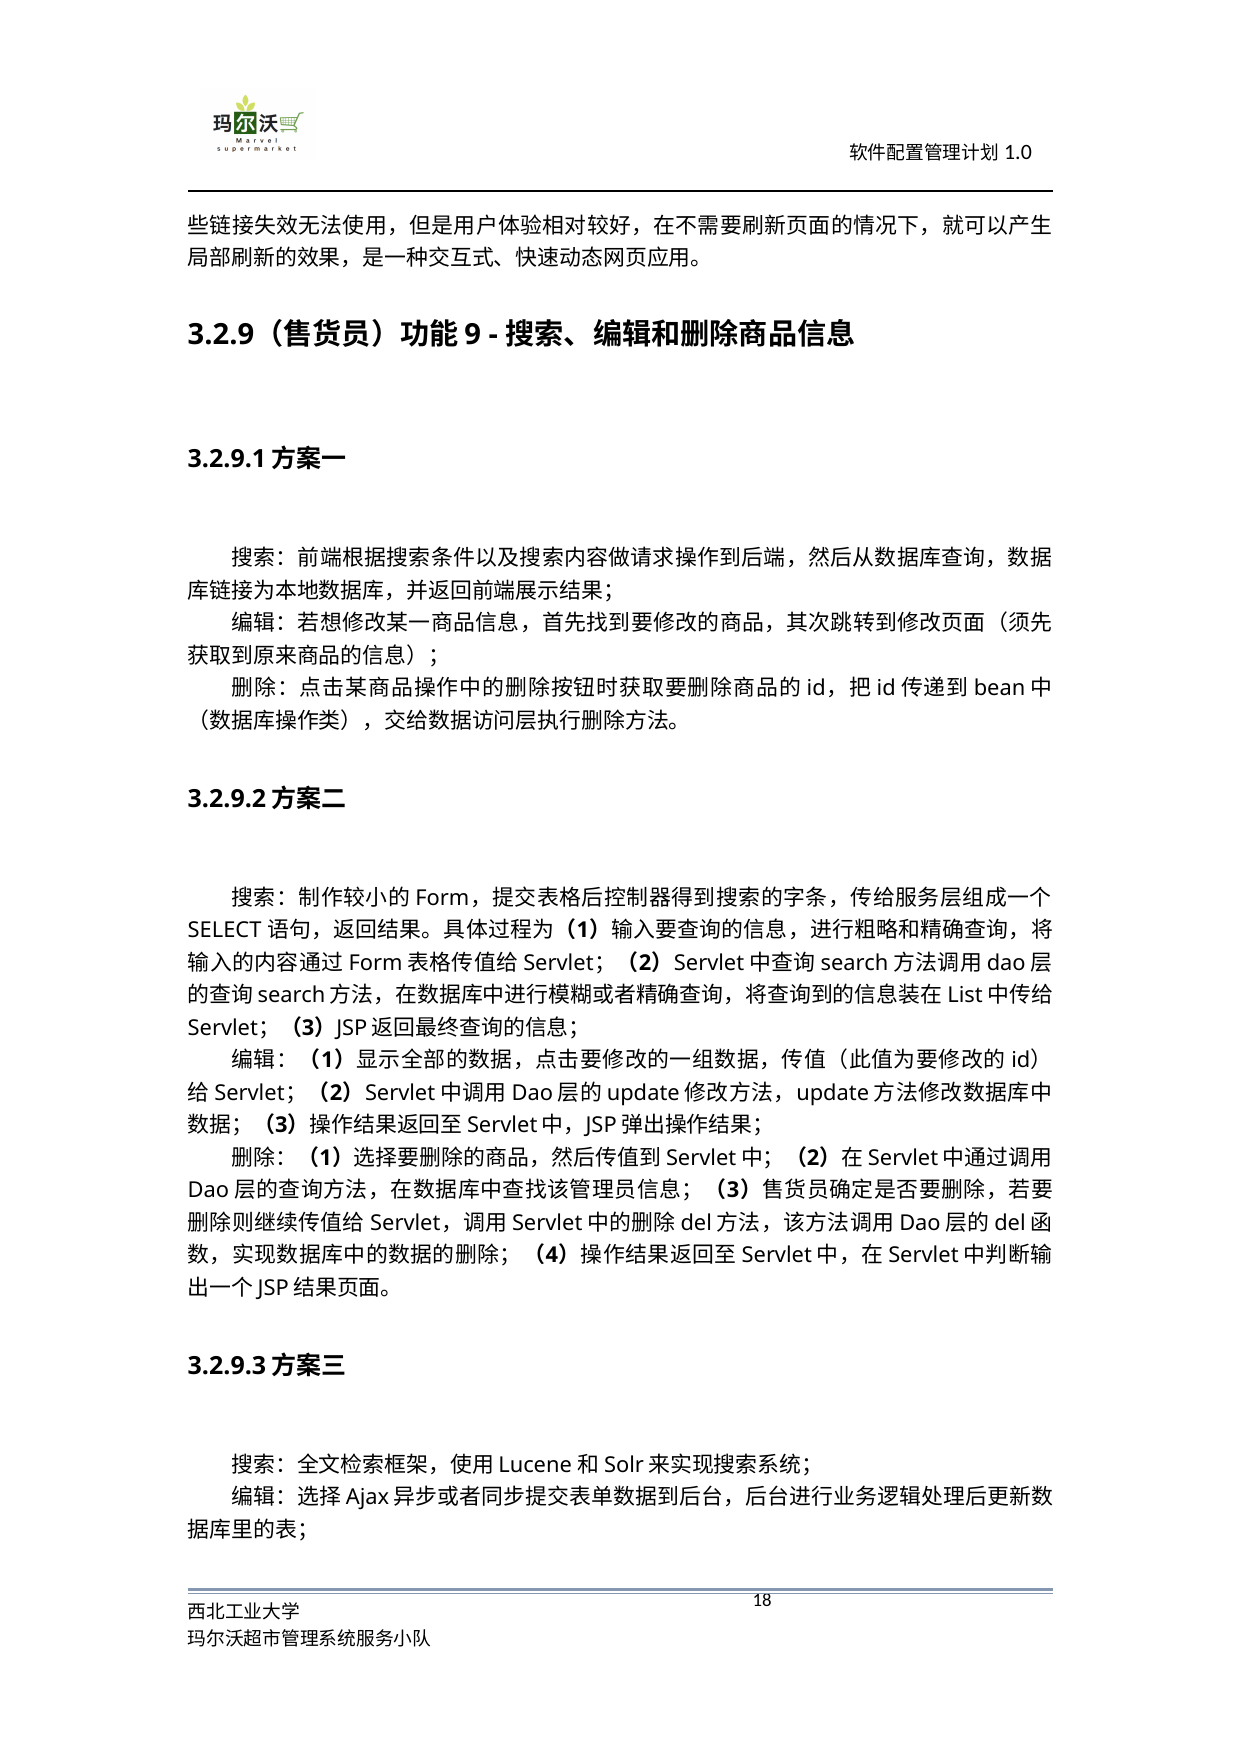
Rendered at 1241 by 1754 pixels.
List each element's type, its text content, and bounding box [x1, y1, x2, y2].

text 删除：点击某商品操作中的删除按钮时获取要删除商品的id，把id传递到bean中（数据库操作类），交给数据访问层执行删除方法。 [187, 670, 1053, 735]
subtitle 3.2.9.1方案一 [187, 424, 1053, 489]
text 编辑：（1）显示全部的数据，点击要修改的一组数据，传值（此值为要修改的id）给Servlet；（2）Servlet中调用Dao层的update修改方法，update方法修改数据库中数据；（3）操作结果返回至Servlet中，JSP弹出操作结果； [187, 1042, 1053, 1139]
text 删除：（1）选择要删除的商品，然后传值到Servlet中；（2）在Servlet中通过调用Dao层的查询方法，在数据库中查找该管理员信息；（3）售货员确定是否要删除，若要删除则继续传值给Servlet，调用Servlet中的删除del方法，该方法调用Dao层的del函数，实现数据库中的数据的删除；（4）操作结果返回至Servlet中，在Servlet中判断输出一个JSP结果页面。 [187, 1139, 1053, 1302]
text 搜索：前端根据搜索条件以及搜索内容做请求操作到后端，然后从数据库查询，数据库链接为本地数据库，并返回前端展示结果； [187, 540, 1053, 605]
text 搜索：制作较小的Form，提交表格后控制器得到搜索的字条，传给服务层组成一个SELECT 语句，返回结果。具体过程为（1）输入要查询的信息，进行粗略和精确查询，将输入的内容通过Form表格传值给Servlet；（2）Servlet中查询search方法调用dao层的查询search方法，在数据库中进行模糊或者精确查询，将查询到的信息装在List中传给Servlet；（3）JSP返回最终查询的信息； [187, 879, 1053, 1042]
subtitle 3.2.9.2方案二 [187, 764, 1053, 829]
text 些链接失效无法使用，但是用户体验相对较好，在不需要刷新页面的情况下，就可以产生局部刷新的效果，是一种交互式、快速动态网页应用。 [187, 207, 1053, 272]
text 编辑：若想修改某一商品信息，首先找到要修改的商品，其次跳转到修改页面（须先获取到原来商品的信息）； [187, 605, 1053, 670]
text 编辑：选择Ajax异步或者同步提交表单数据到后台，后台进行业务逻辑处理后更新数据库里的表； [187, 1479, 1053, 1544]
subtitle 3.2.9（售货员）功能9 - 搜索、编辑和删除商品信息 [187, 299, 1053, 364]
subtitle 3.2.9.3方案三 [187, 1331, 1053, 1396]
picture [200, 88, 317, 160]
text 搜索：全文检索框架，使用Lucene 和Solr来实现搜索系统； [187, 1447, 1053, 1479]
